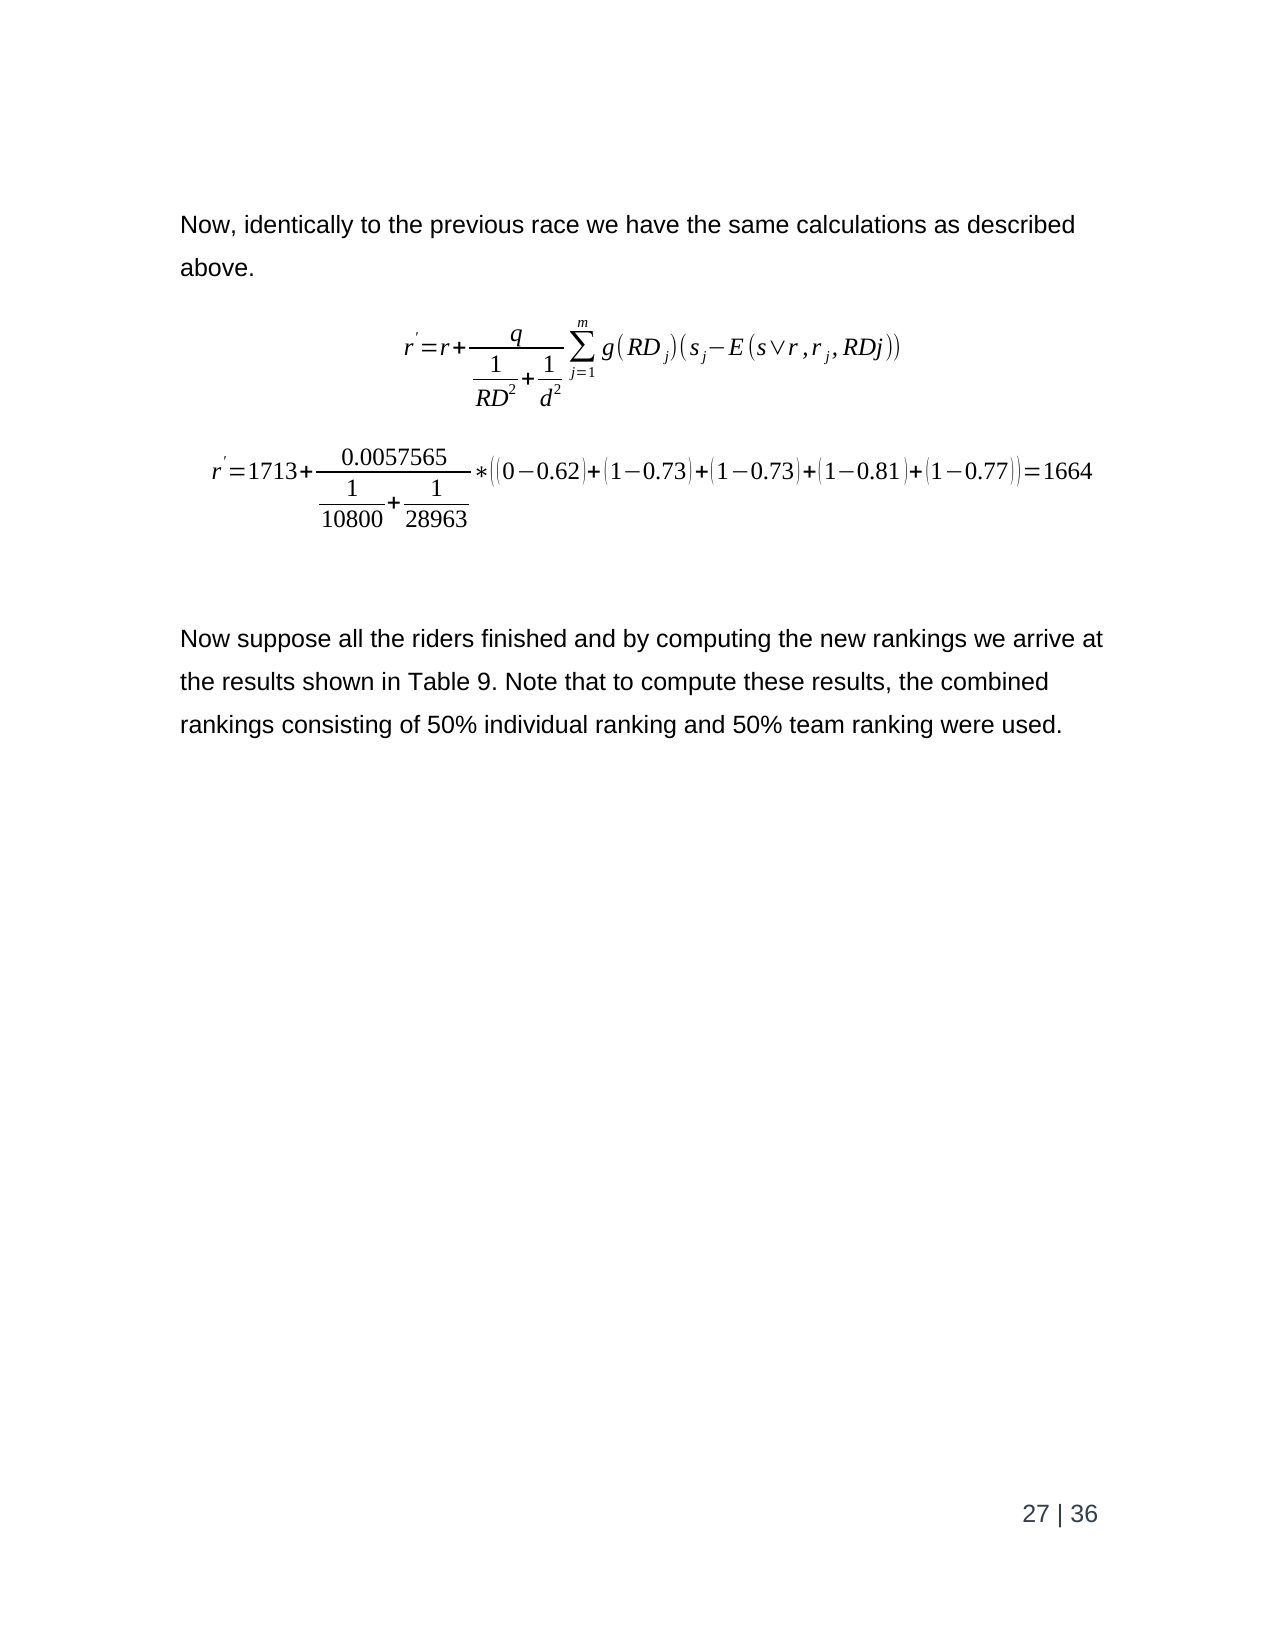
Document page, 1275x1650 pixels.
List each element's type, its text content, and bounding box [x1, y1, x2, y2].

text Now suppose all the riders finished and by computing the new rankings we arrive at the results shown in Table 9. Note that to compute these results, the combined rankings consisting of 50% individual ranking and 50% team ranking were used. [180, 624, 1125, 739]
text Now, identically to the previous race we have the same calculations as described above. [180, 210, 1125, 282]
